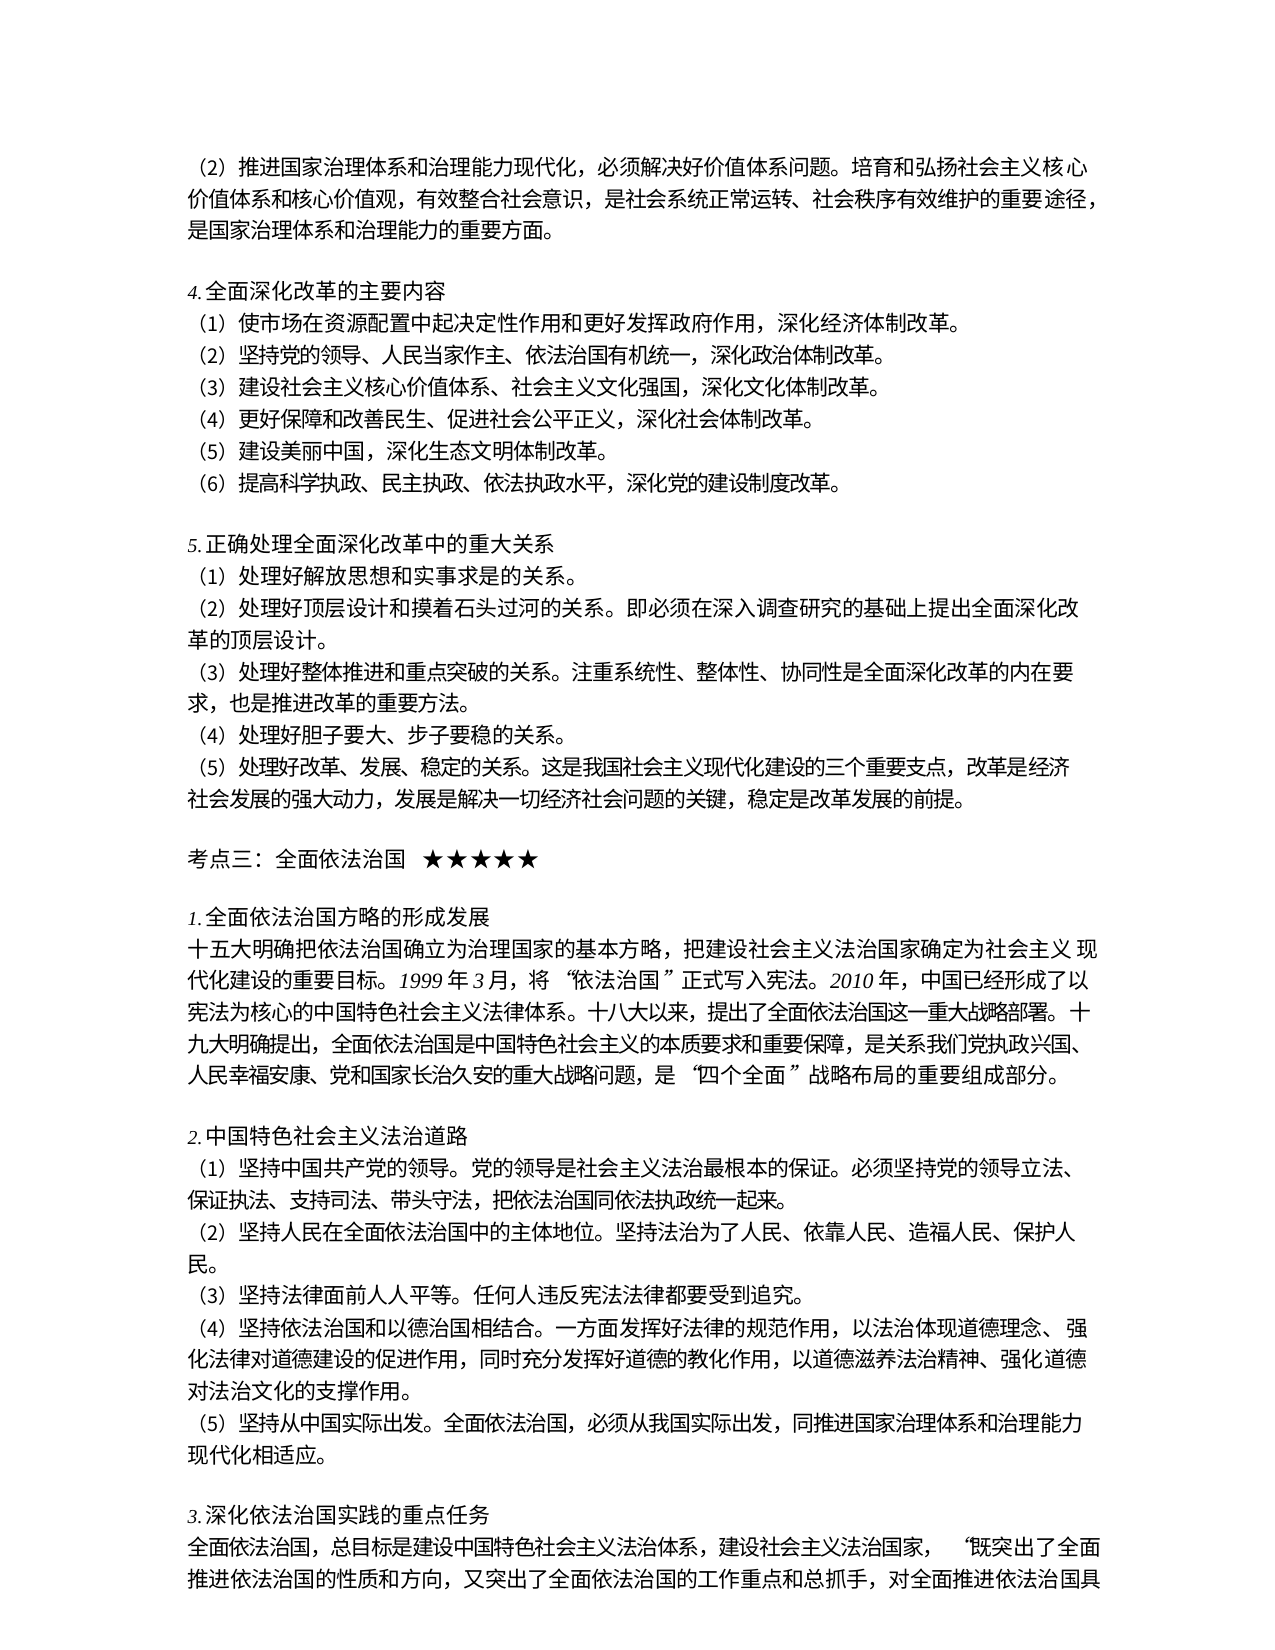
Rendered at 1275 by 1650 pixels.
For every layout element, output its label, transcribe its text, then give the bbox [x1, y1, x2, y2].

list 推进国家治理体系和治理能力现代化，必须解决好价值体系问题。培育和弘扬社会主义核心价值体系和核心价值观，有效整合社会意识，是社会系统正常运转、社会秩序有效维护的重要途径，是国家治理体系和治理能力的重要方面。 [187, 150, 1088, 245]
list 建设美丽中国，深化生态文明体制改革。 [187, 434, 1235, 466]
list 坚持党的领导、人民当家作主、依法治国有机统一，深化政治体制改革。 [187, 338, 1235, 370]
list 处理好顶层设计和摸着石头过河的关系。即必须在深入调查研究的基础上提出全面深化改革的顶层设计。 [187, 591, 1080, 654]
list 全面深化改革的主要内容 [187, 274, 1235, 306]
list 坚持人民在全面依法治国中的主体地位。坚持法治为了人民、依靠人民、造福人民、保护人民。 [187, 1215, 1086, 1278]
text 考点三：全面依法治国 ★★★★★ [187, 842, 1235, 874]
list 更好保障和改善民生、促进社会公平正义，深化社会体制改革。 [187, 402, 1235, 434]
text 十五大明确把依法治国确立为治理国家的基本方略，把建设社会主义法治国家确定为社会主义 现代化建设的重要目标。1999年3月，将“依法治国”正式写入宪法。2010年，中国已经形成了以 宪法为核心的中国特色社会主义法律体系。十八大以来，提出了全面依法治国这一重大战略部署。十九大明确提出，全面依法治国是中国特色社会主义的本质要求和重要保障，是关系我们党执政兴国、人民幸福安康、党和国家长治久安的重大战略问题，是“四个全面”战略布局的重要组成部分。 [187, 932, 1101, 1090]
list 深化依法治国实践的重点任务 [187, 1498, 1235, 1529]
list 处理好整体推进和重点突破的关系。注重系统性、整体性、协同性是全面深化改革的内在要求，也是推进改革的重要方法。 [187, 654, 1088, 718]
list 处理好解放思想和实事求是的关系。 [187, 559, 1235, 591]
list 坚持中国共产党的领导。党的领导是社会主义法治最根本的保证。必须坚持党的领导立法、保证执法、支持司法、带头守法，把依法治国同依法执政统一起来。 [187, 1151, 1097, 1214]
list 全面依法治国方略的形成发展 [187, 899, 1235, 931]
list 处理好改革、发展、稳定的关系。这是我国社会主义现代化建设的三个重要支点，改革是经济社会发展的强大动力，发展是解决一切经济社会问题的关键，稳定是改革发展的前提。 [187, 750, 1086, 814]
list 使市场在资源配置中起决定性作用和更好发挥政府作用，深化经济体制改革。 [187, 306, 1235, 338]
list 正确处理全面深化改革中的重大关系 [187, 527, 1235, 558]
list 坚持法律面前人人平等。任何人违反宪法法律都要受到追究。 [187, 1278, 1235, 1310]
list 提高科学执政、民主执政、依法执政水平，深化党的建设制度改革。 [187, 466, 1235, 498]
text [187, 1530, 1101, 1593]
list 坚持依法治国和以德治国相结合。一方面发挥好法律的规范作用，以法治体现道德理念、强化法律对道德建设的促进作用，同时充分发挥好道德的教化作用，以道德滋养法治精神、强化道德对法治文化的支撑作用。 [187, 1311, 1088, 1406]
list 处理好胆子要大、步子要稳的关系。 [187, 718, 1235, 750]
list 建设社会主义核心价值体系、社会主义文化强国，深化文化体制改革。 [187, 370, 1235, 402]
list 中国特色社会主义法治道路 [187, 1119, 1235, 1151]
list 坚持从中国实际出发。全面依法治国，必须从我国实际出发，同推进国家治理体系和治理能力现代化相适应。 [187, 1406, 1088, 1469]
